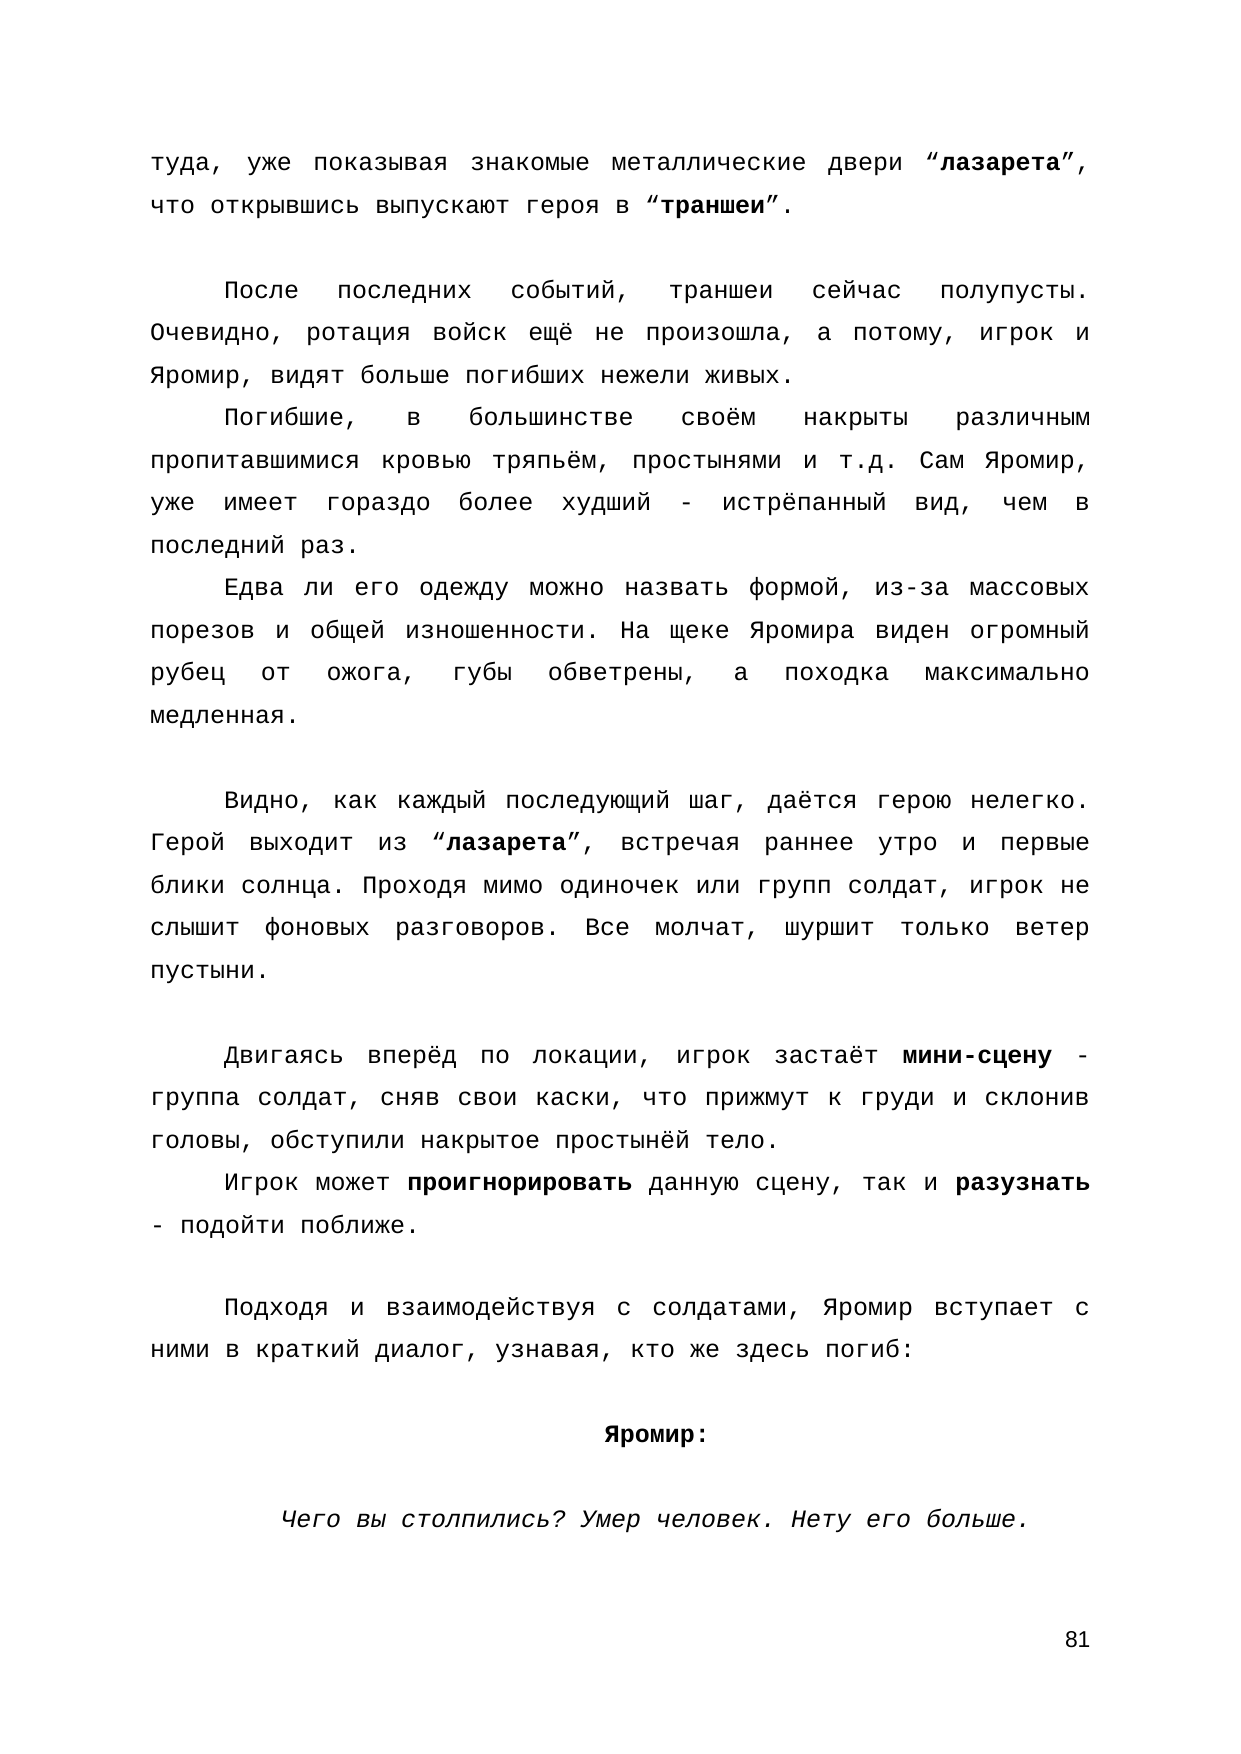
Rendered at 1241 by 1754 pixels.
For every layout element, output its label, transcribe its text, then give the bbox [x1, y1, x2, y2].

text Подходя и взаимодействуя с солдатами, Яромир вступает с ними в краткий диалог, узнавая, кто же здесь погиб: [150, 1294, 1090, 1365]
text После последних событий, траншеи сейчас полупусты. Очевидно, ротация войск ещё не произошла, а потому, игрок и Яромир, видят больше погибших нежели живых. [150, 277, 1090, 391]
text Игрок может проигнорировать данную сцену, так и разузнать - подойти поближе. [150, 1170, 1090, 1241]
text Чего вы столпились? Умер человек. Нету его больше. [150, 1507, 1090, 1535]
text Двигаясь вперёд по локации, игрок застаёт мини-сцену - группа солдат, сняв свои каски, что прижмут к груди и склонив головы, обступили накрытое простынёй тело. [150, 1042, 1090, 1156]
text Погибшие, в большинстве своём накрыты различным пропитавшимися кровью тряпьём, простынями и т.д. Сам Яромир, уже имеет гораздо более худший - истрёпанный вид, чем в последний раз. [150, 405, 1090, 561]
text Видно, как каждый последующий шаг, даётся герою нелегко. Герой выходит из “лазарета”, встречая раннее утро и первые блики солнца. Проходя мимо одиночек или групп солдат, игрок не слышит фоновых разговоров. Все молчат, шуршит только ветер пустыни. [150, 787, 1090, 986]
text Яромир: [150, 1422, 1090, 1450]
text Едва ли его одежду можно назвать формой, из-за массовых порезов и общей изношенности. На щеке Яромира виден огромный рубец от ожога, губы обветрены, а походка максимально медленная. [150, 575, 1090, 731]
